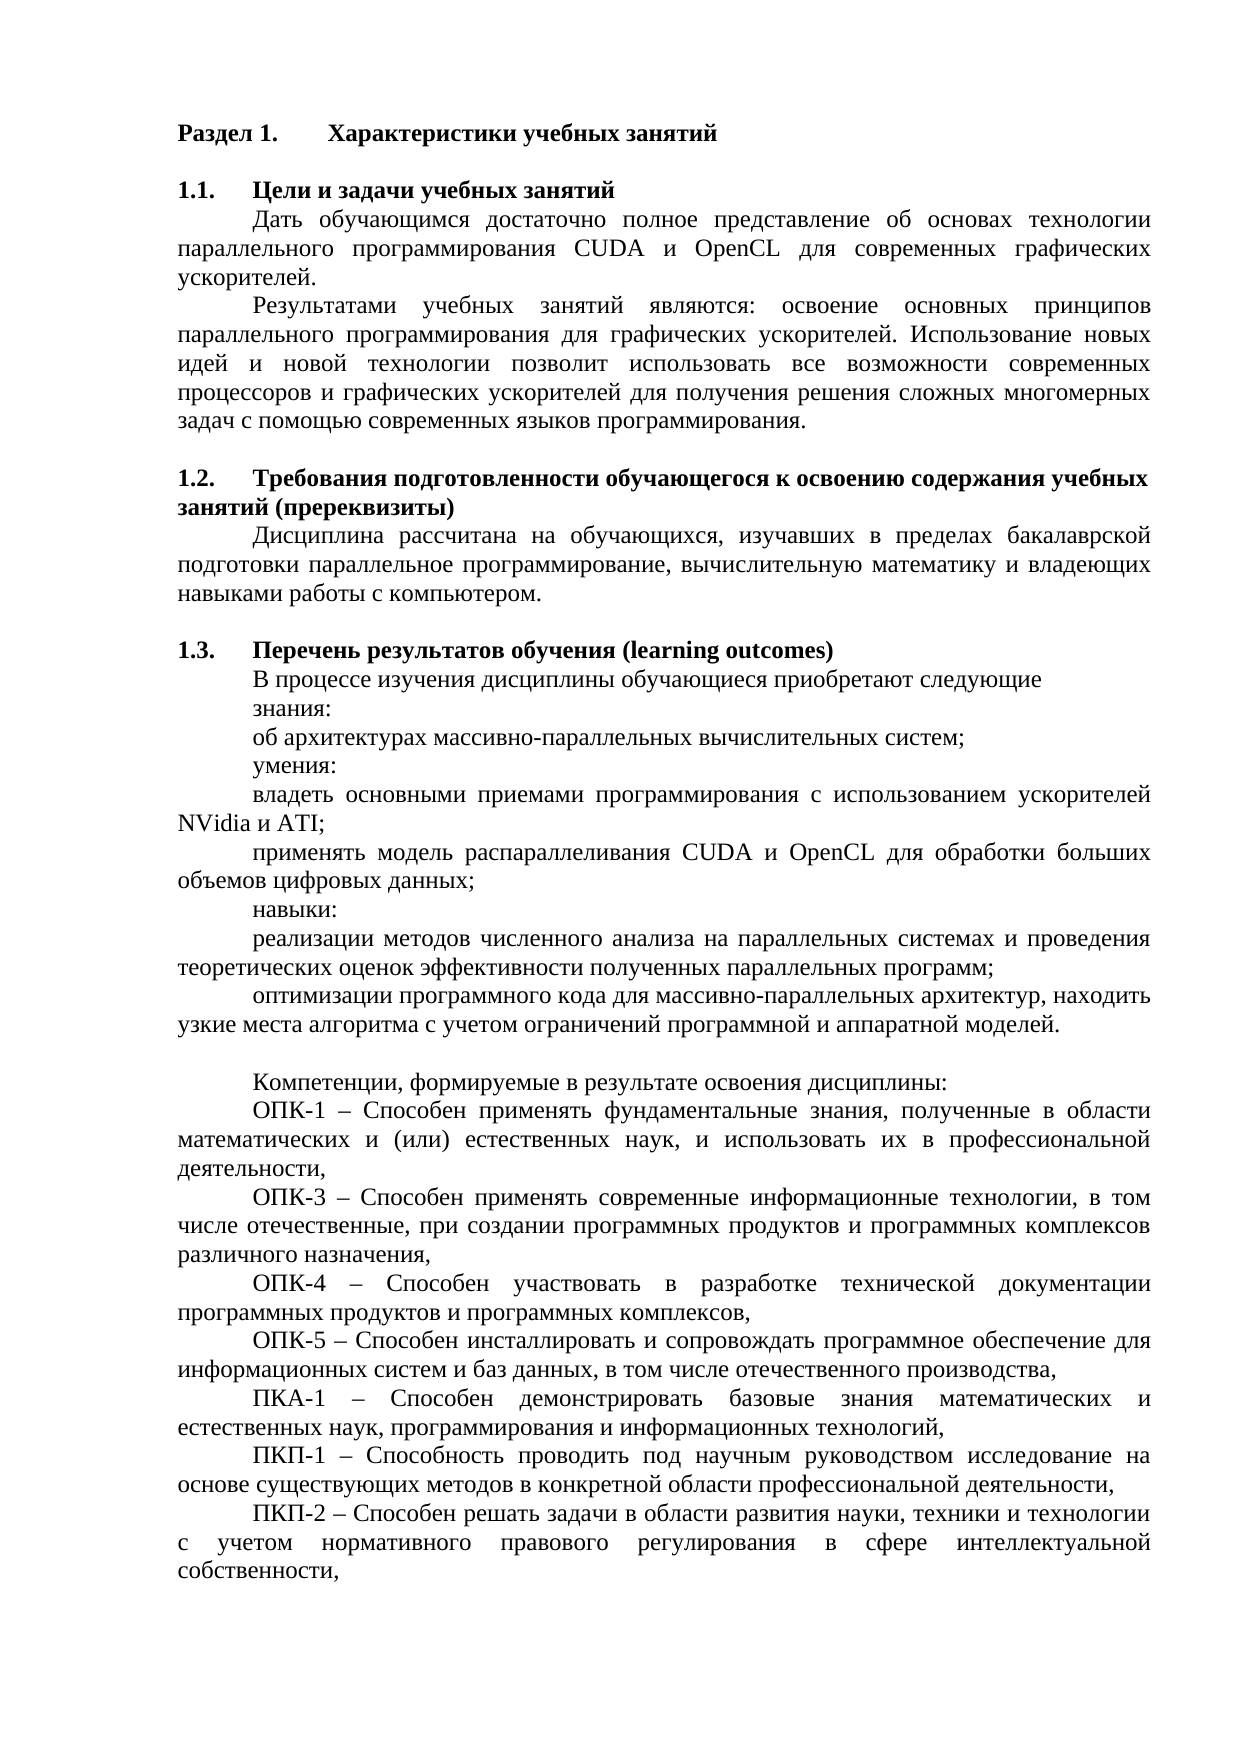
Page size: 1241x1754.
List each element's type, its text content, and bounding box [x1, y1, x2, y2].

text Компетенции, формируемые в результате освоения дисциплины: [177, 1067, 1152, 1096]
text 1.2. Требования подготовленности обучающегося к освоению содержания учебных занятий (пререквизиты) [177, 463, 1152, 521]
text ОПК-1 – Способен применять фундаментальные знания, полученные в области математических и (или) естественных наук, и использовать их в профессиональной деятельности, [177, 1096, 1152, 1182]
text знания: [177, 693, 1152, 722]
text Раздел 1. Характеристики учебных занятий [177, 118, 1152, 147]
text ОПК-5 – Способен инсталлировать и сопровождать программное обеспечение для информационных систем и баз данных, в том числе отечественного производства, [177, 1326, 1152, 1383]
text ПКП-1 – Способность проводить под научным руководством исследование на основе существующих методов в конкретной области профессиональной деятельности, [177, 1441, 1152, 1498]
text применять модель распараллеливания CUDA и OpenCL для обработки больших объемов цифровых данных; [177, 837, 1152, 894]
text ПКА-1 – Способен демонстрировать базовые знания математических и естественных наук, программирования и информационных технологий, [177, 1383, 1152, 1441]
text Дать обучающимся достаточно полное представление об основах технологии параллельного программирования CUDA и OpenCL для современных графических ускорителей. [177, 204, 1152, 291]
text оптимизации программного кода для массивно-параллельных архитектур, находить узкие места алгоритма с учетом ограничений программной и аппаратной моделей. [177, 981, 1152, 1038]
text ПКП-2 – Способен решать задачи в области развития науки, техники и технологии с учетом нормативного правового регулирования в сфере интеллектуальной собственности, [177, 1498, 1152, 1584]
text навыки: [177, 894, 1152, 923]
text владеть основными приемами программирования с использованием ускорителей NVidia и ATI; [177, 779, 1152, 837]
text умения: [177, 751, 1152, 779]
text Дисциплина рассчитана на обучающихся, изучавших в пределах бакалаврской подготовки параллельное программирование, вычислительную математику и владеющих навыками работы с компьютером. [177, 521, 1152, 607]
text реализации методов численного анализа на параллельных системах и проведения теоретических оценок эффективности полученных параллельных программ; [177, 923, 1152, 981]
text об архитектурах массивно-параллельных вычислительных систем; [177, 722, 1152, 751]
text ОПК-4 – Способен участвовать в разработке технической документации программных продуктов и программных комплексов, [177, 1268, 1152, 1326]
text 1.1. Цели и задачи учебных занятий [177, 176, 1152, 204]
text В процессе изучения дисциплины обучающиеся приобретают следующие [177, 664, 1152, 693]
text ОПК-3 – Способен применять современные информационные технологии, в том числе отечественные, при создании программных продуктов и программных комплексов различного назначения, [177, 1182, 1152, 1268]
text Результатами учебных занятий являются: освоение основных принципов параллельного программирования для графических ускорителей. Использование новых идей и новой технологии позволит использовать все возможности современных процессоров и графических ускорителей для получения решения сложных многомерных задач с помощью современных языков программирования. [177, 291, 1152, 434]
text 1.3. Перечень результатов обучения (learning outcomes) [177, 636, 1152, 664]
